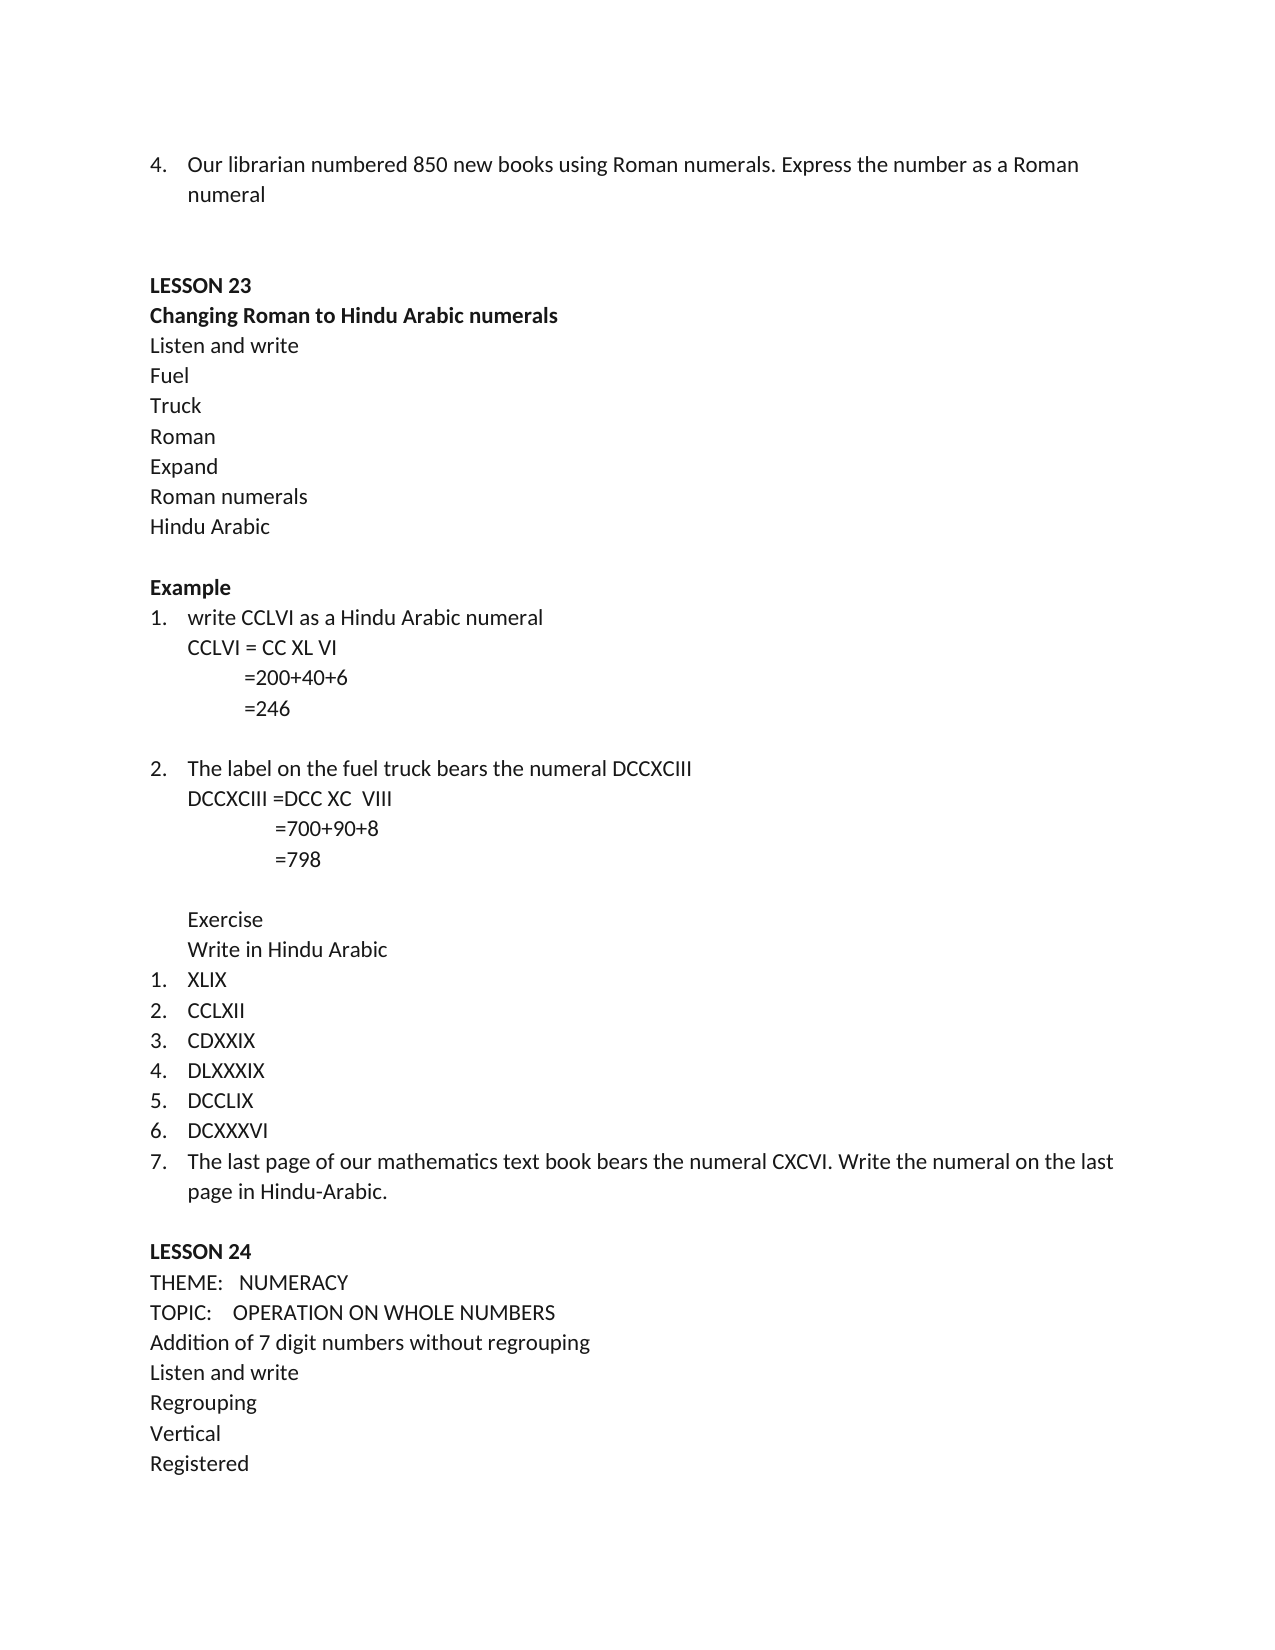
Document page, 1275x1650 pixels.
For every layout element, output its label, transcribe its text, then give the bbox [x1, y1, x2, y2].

list XLIX [150, 966, 1125, 994]
list CCLXII [150, 996, 1125, 1024]
text DCCXCIII =DCC XC VIII [187, 784, 1125, 812]
text Addition of 7 digit numbers without regrouping [150, 1328, 1125, 1356]
list The label on the fuel truck bears the numeral DCCXCIII [150, 754, 1125, 782]
text LESSON 23 [150, 271, 1125, 299]
text Hindu Arabic [150, 512, 1125, 541]
list CDXXIX [150, 1026, 1125, 1054]
text =200+40+6 [187, 663, 1125, 692]
text Roman numerals [150, 482, 1125, 510]
text Changing Roman to Hindu Arabic numerals [150, 301, 1125, 329]
text Registered [150, 1449, 1125, 1477]
list DCCLIX [150, 1086, 1125, 1114]
text Listen and write [150, 331, 1125, 359]
text Example [150, 573, 1125, 601]
text LESSON 24 [150, 1237, 1125, 1266]
text Truck [150, 392, 1125, 420]
list DCXXXVI [150, 1117, 1125, 1145]
text Exercise [187, 905, 1125, 933]
text Roman [150, 422, 1125, 450]
text THEME: NUMERACY [150, 1268, 1125, 1296]
list Our librarian numbered 850 new books using Roman numerals. Express the number as a Roman numeral [150, 150, 1125, 208]
text =246 [187, 694, 1125, 722]
text Vertical [150, 1419, 1125, 1447]
text Listen and write [150, 1358, 1125, 1386]
text Regrouping [150, 1388, 1125, 1417]
text =798 [187, 845, 1125, 873]
list The last page of our mathematics text book bears the numeral CXCVI. Write the numeral on the last page in Hindu-Arabic. [150, 1147, 1125, 1205]
text =700+90+8 [187, 814, 1125, 843]
text CCLVI = CC XL VI [187, 633, 1125, 661]
text TOPIC: OPERATION ON WHOLE NUMBERS [150, 1298, 1125, 1326]
list write CCLVI as a Hindu Arabic numeral [150, 603, 1125, 631]
text Expand [150, 452, 1125, 480]
text Fuel [150, 361, 1125, 389]
list DLXXXIX [150, 1056, 1125, 1084]
text Write in Hindu Arabic [187, 935, 1125, 963]
